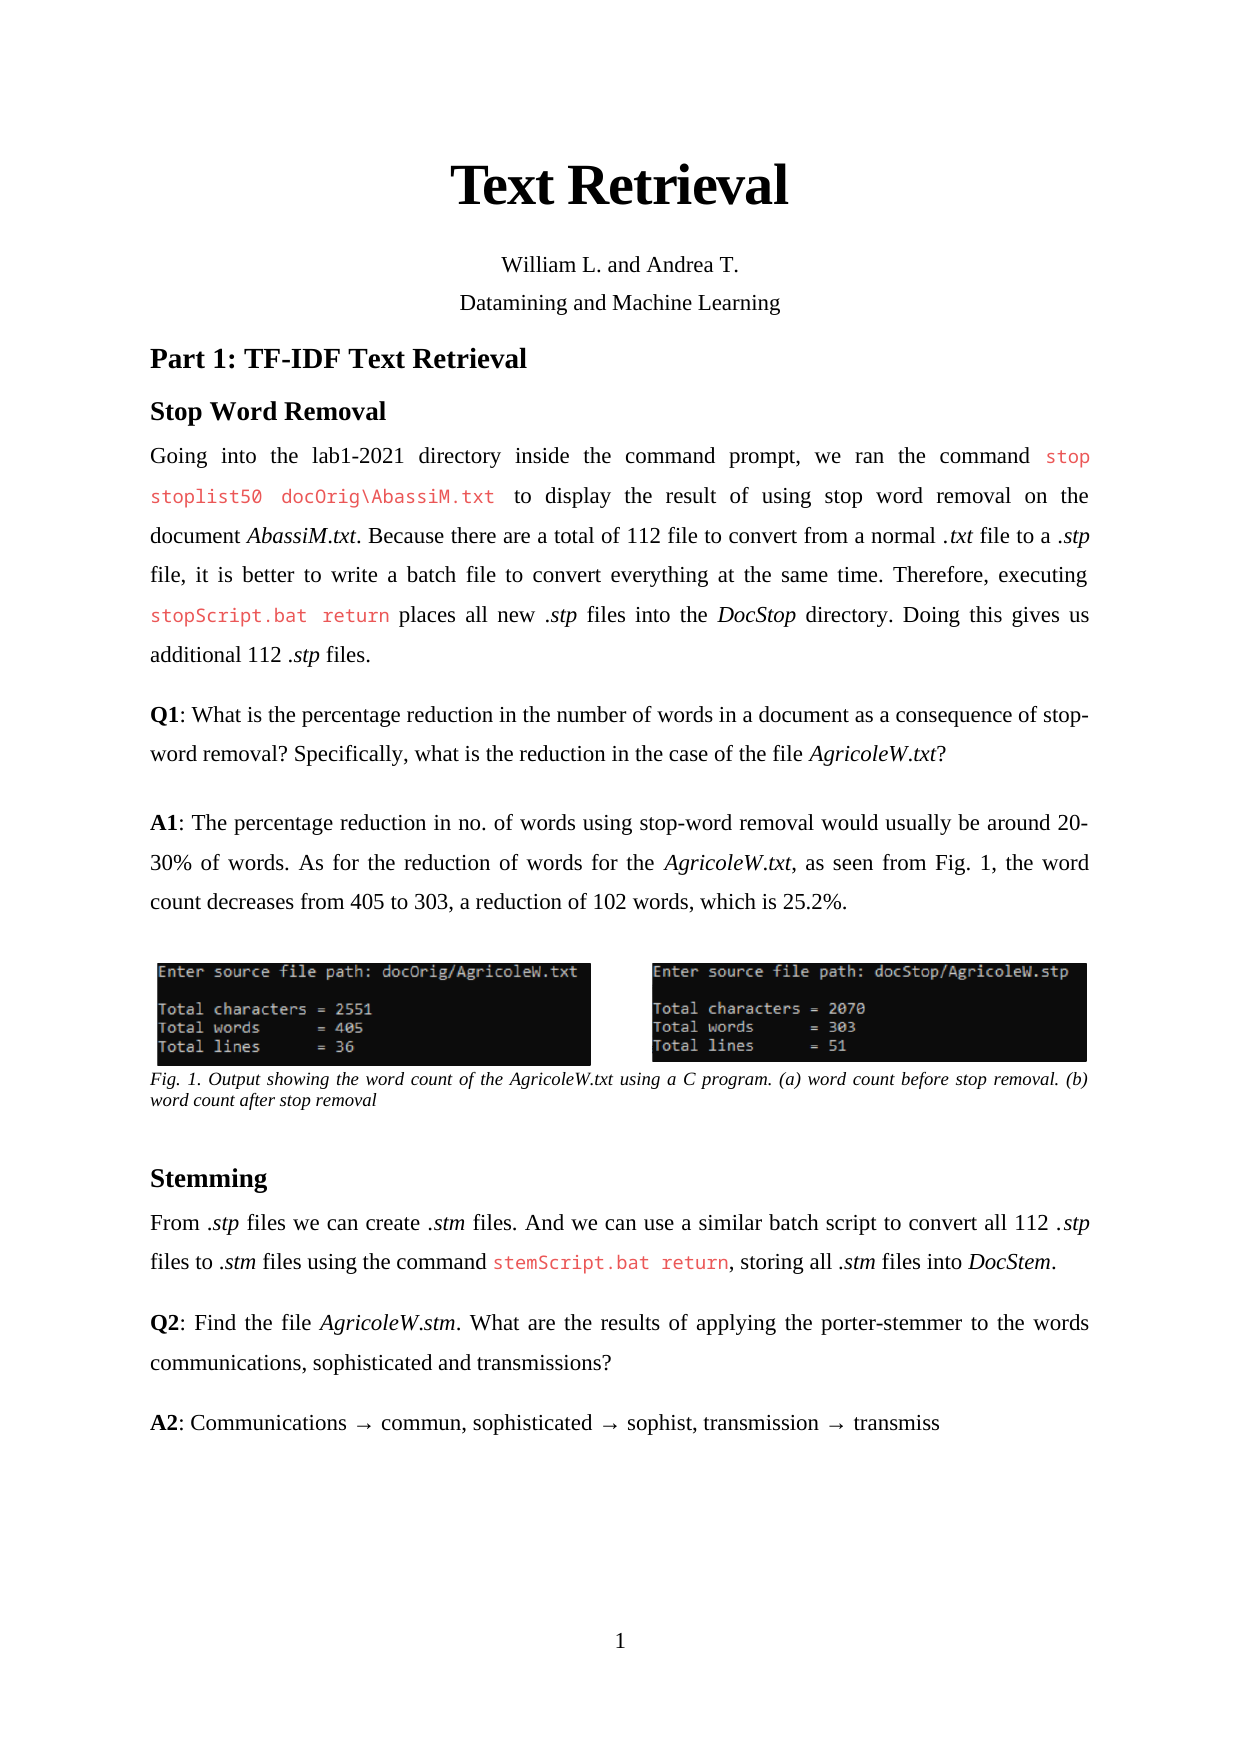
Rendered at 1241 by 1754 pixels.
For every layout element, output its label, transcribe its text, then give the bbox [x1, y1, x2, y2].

text From .stp files we can create .stm files. And we can use a similar batch script to convert all 112 .stp files to .stm files using the command stemScript.bat return, storing all .stm files into DocStem. [150, 1209, 1090, 1275]
text Datamining and Machine Learning [150, 289, 1090, 316]
subtitle Stop Word Removal [150, 395, 1090, 426]
subtitle Stemming [150, 1162, 1090, 1193]
subtitle Part 1: TF-IDF Text Retrieval [150, 341, 1090, 374]
text Q1: What is the percentage reduction in the number of words in a document as a consequence of stop-word removal? Specifically, what is the reduction in the case of the file AgricoleW.txt? [150, 701, 1090, 767]
text Going into the lab1-2021 directory inside the command prompt, we ran the command stop stoplist50 docOrig\AbassiM.txt to display the result of using stop word removal on the document AbassiM.txt. Because there are a total of 112 file to convert from a normal .txt file to a .stp file, it is better to write a batch file to convert everything at the same time. Therefore, executing stopScript.bat return places all new .stp files into the DocStop directory. Doing this gives us additional 112 .stp files. [150, 442, 1090, 667]
text William L. and Andrea T. [150, 251, 1090, 277]
title Text Retrieval [150, 150, 1090, 217]
text A1: The percentage reduction in no. of words using stop-word removal would usually be around 20-30% of words. As for the reduction of words for the AgricoleW.txt, as seen from Fig. 1, the word count decreases from 405 to 303, a reduction of 102 words, which is 25.2%. [150, 809, 1090, 914]
picture [150, 956, 1091, 1068]
text A2: Communications → commun, sophisticated → sophist, transmission → transmiss [150, 1409, 1090, 1435]
text Q2: Find the file AgricoleW.stm. What are the results of applying the porter-stemmer to the words communications, sophisticated and transmissions? [150, 1309, 1090, 1375]
